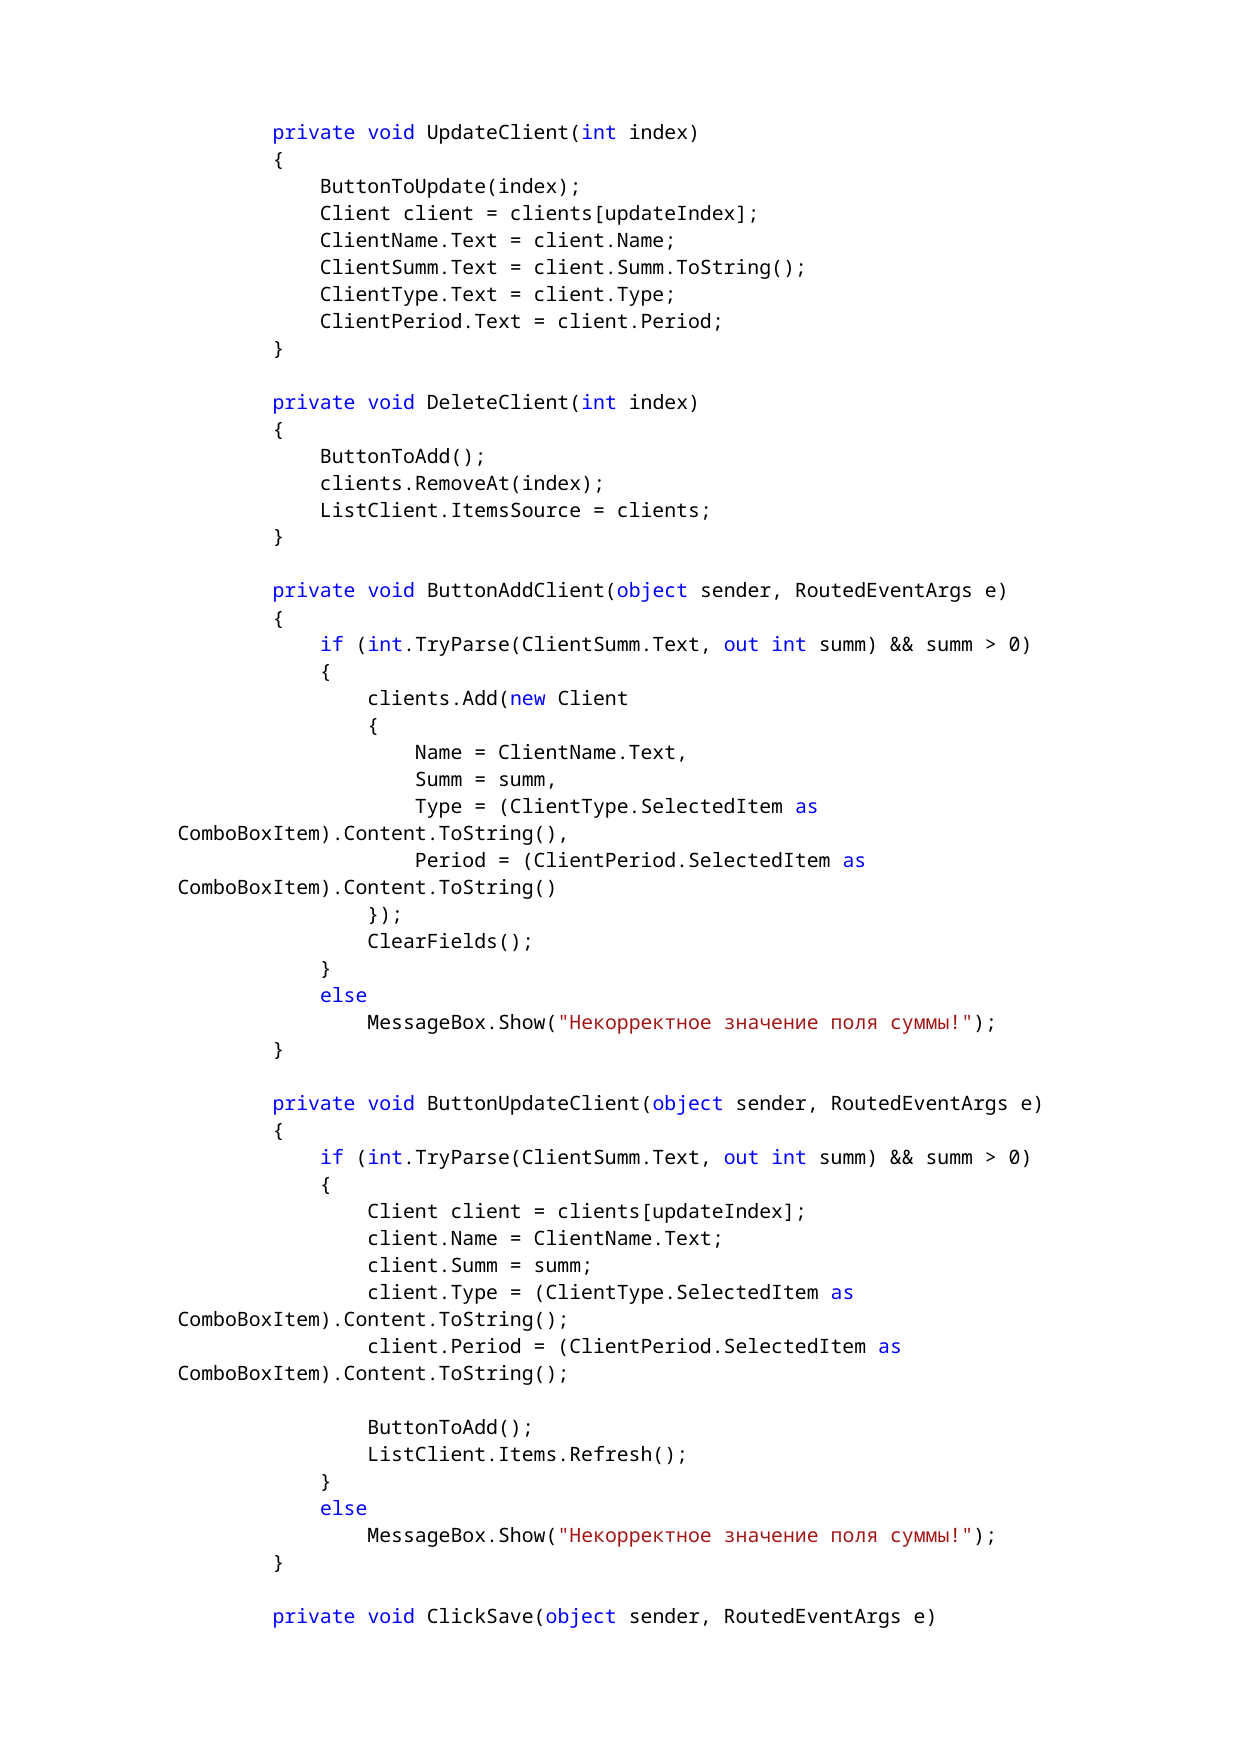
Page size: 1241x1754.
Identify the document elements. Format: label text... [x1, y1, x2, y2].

text { [177, 415, 1152, 442]
text Period = (ClientPeriod.SelectedItem as ComboBoxItem).Content.ToString() [177, 847, 1152, 901]
text Name = ClientName.Text, [177, 739, 1152, 766]
text { [177, 712, 1152, 739]
text ButtonToAdd(); [177, 1413, 1152, 1440]
text MessageBox.Show("Некорректное значение поля суммы!"); [177, 1008, 1152, 1035]
text if (int.TryParse(ClientSumm.Text, out int summ) && summ > 0) [177, 631, 1152, 658]
text ClearFields(); [177, 927, 1152, 954]
text } [177, 334, 1152, 361]
text ButtonToUpdate(index); [177, 172, 1152, 199]
text { [177, 1170, 1152, 1197]
text else [177, 981, 1152, 1008]
text private void ClickSave(object sender, RoutedEventArgs e) [177, 1602, 1152, 1629]
text } [177, 1035, 1152, 1062]
text ClientName.Text = client.Name; [177, 226, 1152, 253]
text client.Type = (ClientType.SelectedItem as ComboBoxItem).Content.ToString(); [177, 1278, 1152, 1332]
text { [177, 604, 1152, 631]
text } [177, 954, 1152, 981]
text if (int.TryParse(ClientSumm.Text, out int summ) && summ > 0) [177, 1143, 1152, 1170]
text clients.Add(new Client [177, 685, 1152, 712]
text } [177, 1467, 1152, 1494]
text private void ButtonUpdateClient(object sender, RoutedEventArgs e) [177, 1089, 1152, 1116]
text client.Period = (ClientPeriod.SelectedItem as ComboBoxItem).Content.ToString(); [177, 1332, 1152, 1386]
text MessageBox.Show("Некорректное значение поля суммы!"); [177, 1521, 1152, 1548]
text private void ButtonAddClient(object sender, RoutedEventArgs e) [177, 577, 1152, 604]
text client.Name = ClientName.Text; [177, 1224, 1152, 1251]
text Summ = summ, [177, 766, 1152, 793]
text }); [177, 901, 1152, 927]
text clients.RemoveAt(index); [177, 469, 1152, 496]
text } [177, 523, 1152, 550]
text private void DeleteClient(int index) [177, 388, 1152, 415]
text ListClient.Items.Refresh(); [177, 1440, 1152, 1467]
text ListClient.ItemsSource = clients; [177, 496, 1152, 523]
text private void UpdateClient(int index) [177, 118, 1152, 145]
text client.Summ = summ; [177, 1251, 1152, 1278]
text } [177, 1548, 1152, 1575]
text ClientSumm.Text = client.Summ.ToString(); [177, 253, 1152, 280]
text ClientPeriod.Text = client.Period; [177, 307, 1152, 334]
text { [177, 145, 1152, 172]
text ClientType.Text = client.Type; [177, 280, 1152, 307]
text Client client = clients[updateIndex]; [177, 1197, 1152, 1224]
text Type = (ClientType.SelectedItem as ComboBoxItem).Content.ToString(), [177, 793, 1152, 847]
text { [177, 658, 1152, 685]
text ButtonToAdd(); [177, 442, 1152, 469]
text else [177, 1494, 1152, 1521]
text { [177, 1116, 1152, 1143]
text Client client = clients[updateIndex]; [177, 199, 1152, 226]
